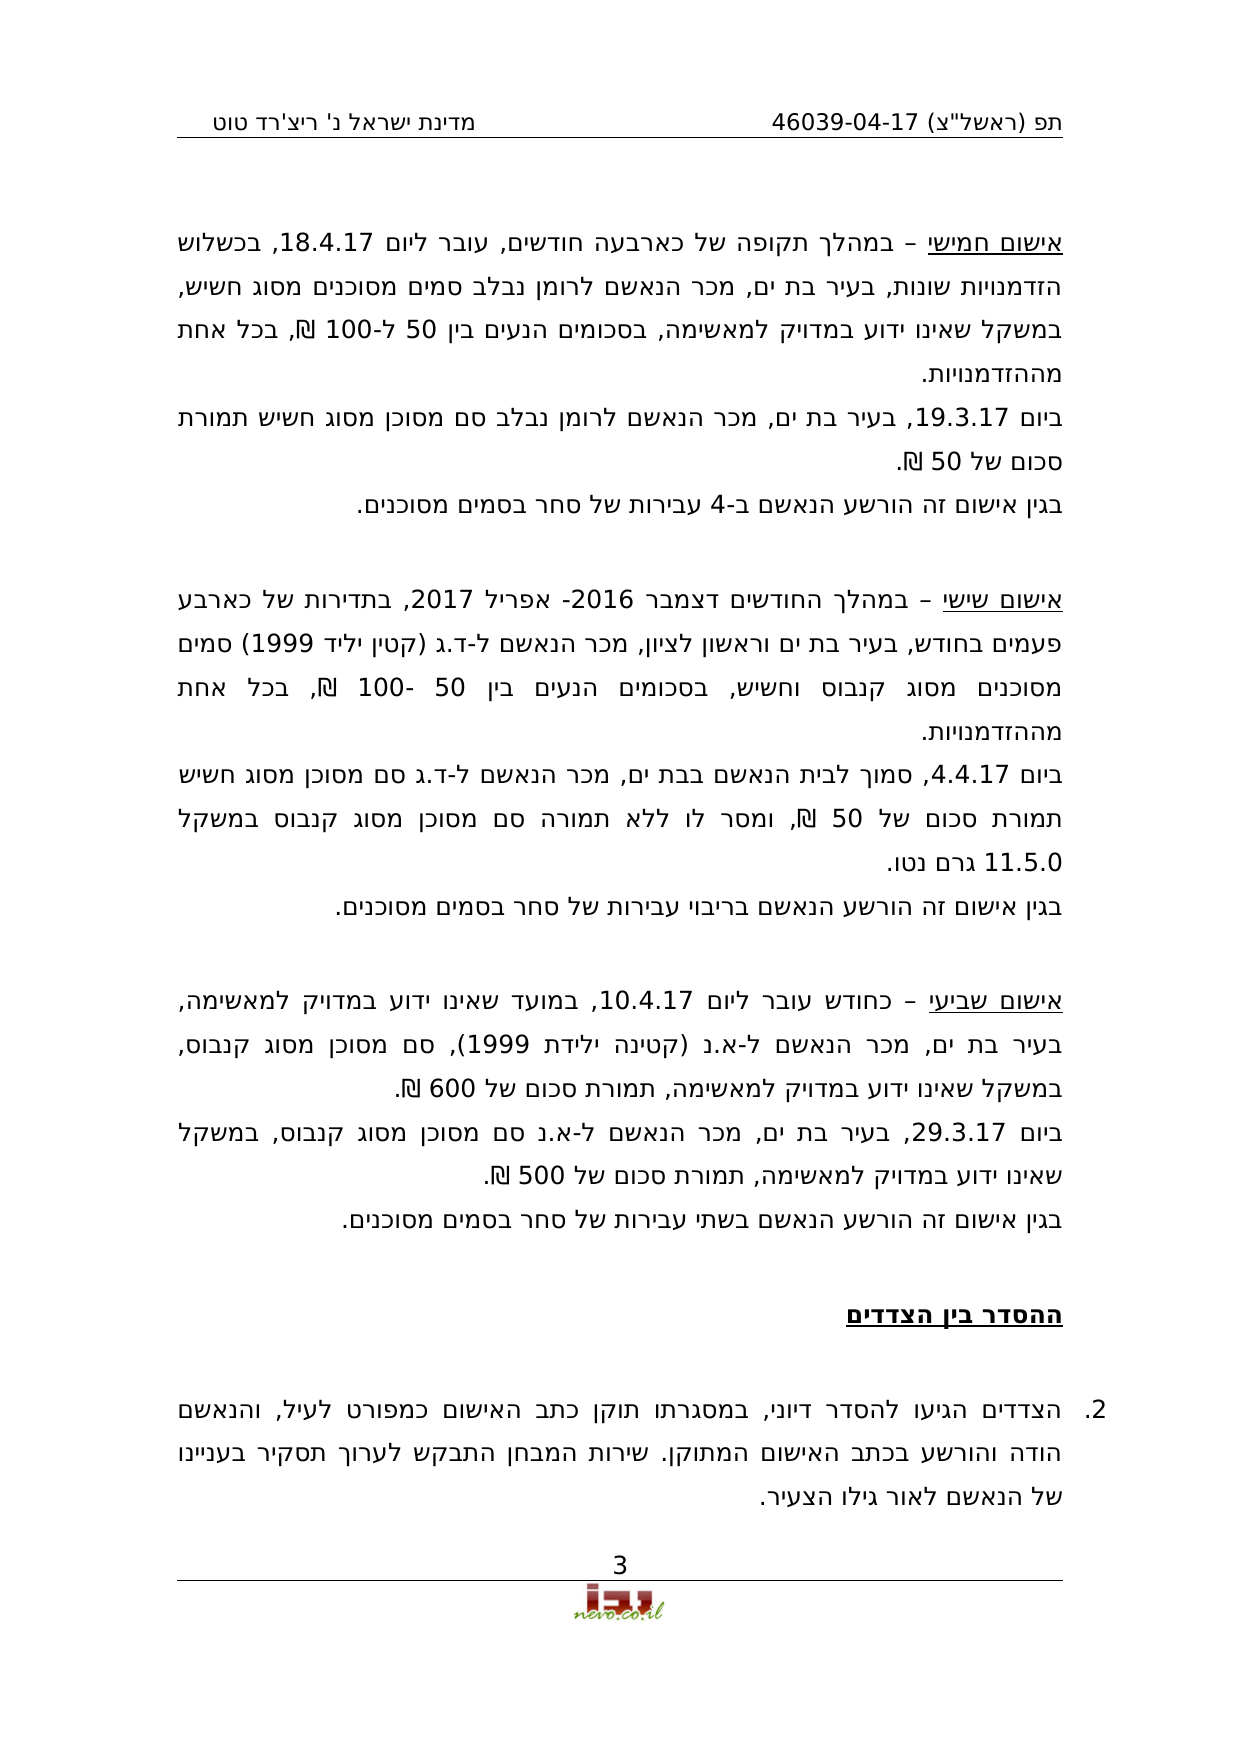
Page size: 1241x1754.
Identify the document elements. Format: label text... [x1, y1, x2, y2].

text בגין אישום זה הורשע הנאשם בשתי עבירות של סחר בסמים מסוכנים. [177, 1205, 1063, 1234]
text בגין אישום זה הורשע הנאשם בריבוי עבירות של סחר בסמים מסוכנים. [177, 892, 1063, 921]
text אישום חמישי – במהלך תקופה של כארבעה חודשים, עובר ליום 18.4.17, בכשלוש הזדמנויות שונות, בעיר בת ים, מכר הנאשם לרומן נבלב סמים מסוכנים מסוג חשיש, במשקל שאינו ידוע במדויק למאשימה, בסכומים הנעים בין 50 ל-100 ₪, בכל אחת מההזדמנויות. [177, 228, 1063, 389]
text 2. הצדדים הגיעו להסדר דיוני, במסגרתו תוקן כתב האישום כמפורט לעיל, והנאשם הודה והורשע בכתב האישום המתוקן. שירות המבחן התבקש לערוך תסקיר בעניינו של הנאשם לאור גילו הצעיר. [177, 1395, 1107, 1512]
text אישום שישי – במהלך החודשים דצמבר 2016- אפריל 2017, בתדירות של כארבע פעמים בחודש, בעיר בת ים וראשון לציון, מכר הנאשם ל-ד.ג (קטין יליד 1999) סמים מסוכנים מסוג קנבוס וחשיש, בסכומים הנעים בין 50 -100 ₪, בכל אחת מההזדמנויות. [177, 586, 1063, 746]
text אישום שביעי – כחודש עובר ליום 10.4.17, במועד שאינו ידוע במדויק למאשימה, בעיר בת ים, מכר הנאשם ל-א.נ (קטינה ילידת 1999), סם מסוכן מסוג קנבוס, במשקל שאינו ידוע במדויק למאשימה, תמורת סכום של 600 ₪. [177, 987, 1063, 1103]
text ביום 4.4.17, סמוך לבית הנאשם בבת ים, מכר הנאשם ל-ד.ג סם מסוכן מסוג חשיש תמורת סכום של 50 ₪, ומסר לו ללא תמורה סם מסוכן מסוג קנבוס במשקל 11.5.0 גרם נטו. [177, 761, 1063, 877]
text ביום 29.3.17, בעיר בת ים, מכר הנאשם ל-א.נ סם מסוכן מסוג קנבוס, במשקל שאינו ידוע במדויק למאשימה, תמורת סכום של 500 ₪. [177, 1118, 1063, 1191]
text ביום 19.3.17, בעיר בת ים, מכר הנאשם לרומן נבלב סם מסוכן מסוג חשיש תמורת סכום של 50 ₪. [177, 403, 1063, 476]
text בגין אישום זה הורשע הנאשם ב-4 עבירות של סחר בסמים מסוכנים. [177, 491, 1063, 520]
text ההסדר בין הצדדים [177, 1300, 1063, 1329]
picture [574, 1583, 666, 1621]
